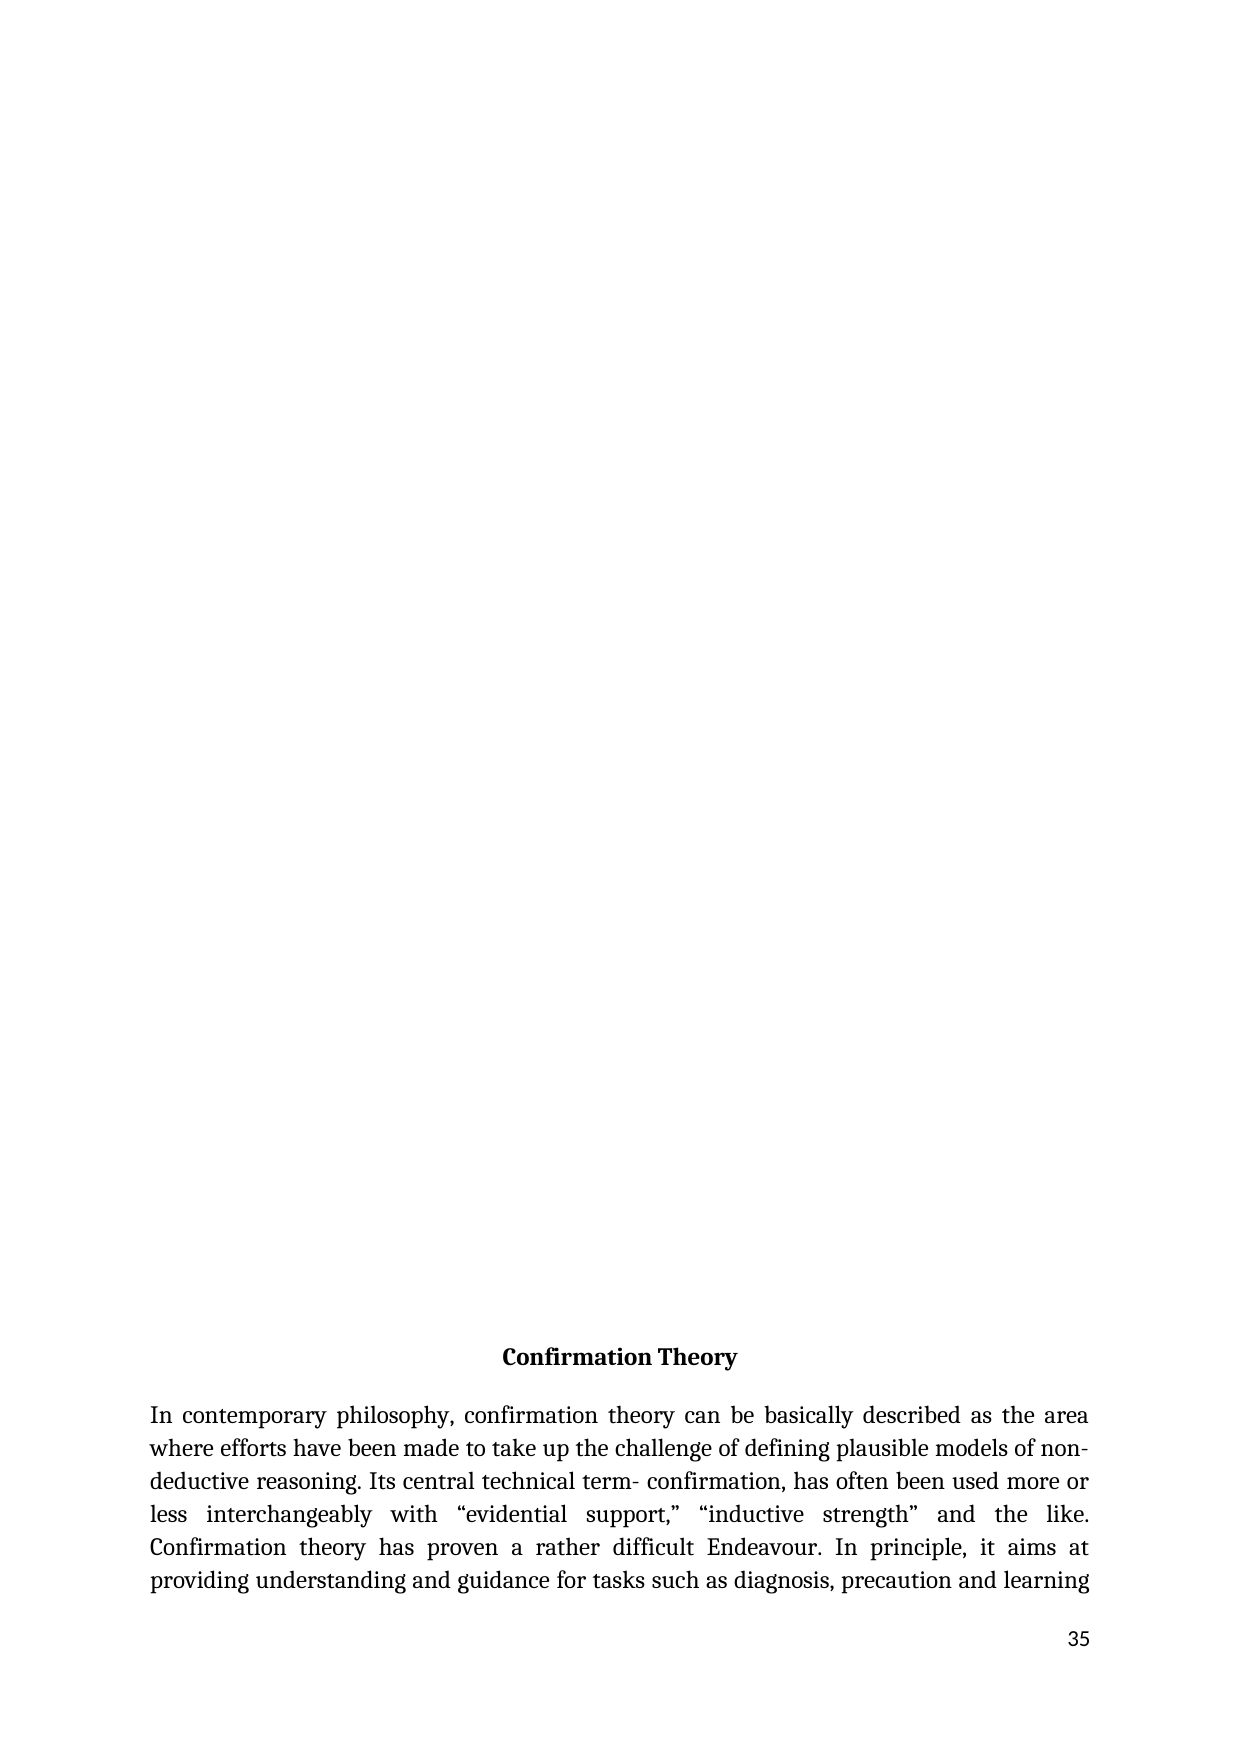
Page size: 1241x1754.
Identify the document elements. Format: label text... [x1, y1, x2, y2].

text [150, 1401, 1090, 1595]
text Confirmation Theory [150, 1343, 1090, 1372]
